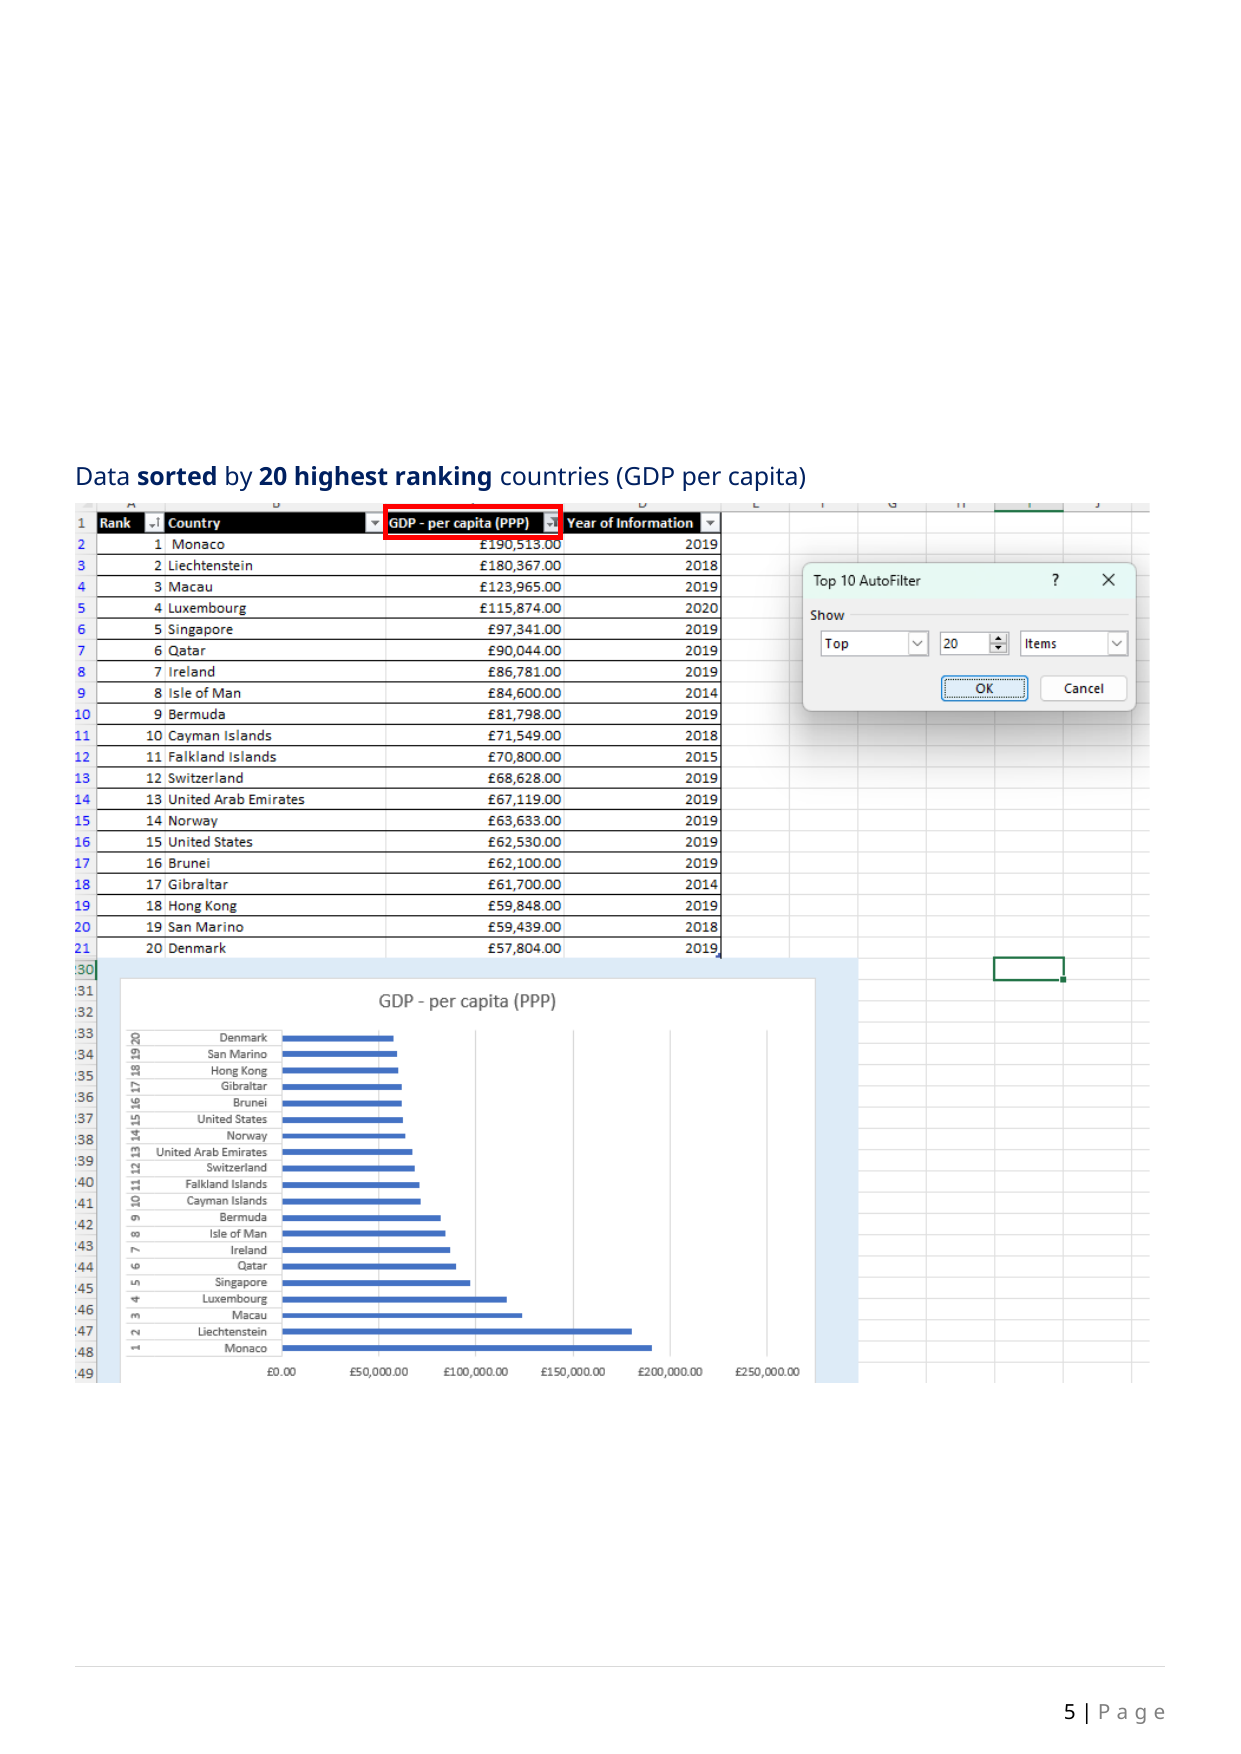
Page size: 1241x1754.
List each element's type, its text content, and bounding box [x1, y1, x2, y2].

picture [75, 503, 1150, 1383]
text Data sorted by 20 highest ranking countries (GDP per capita) [75, 458, 1165, 492]
